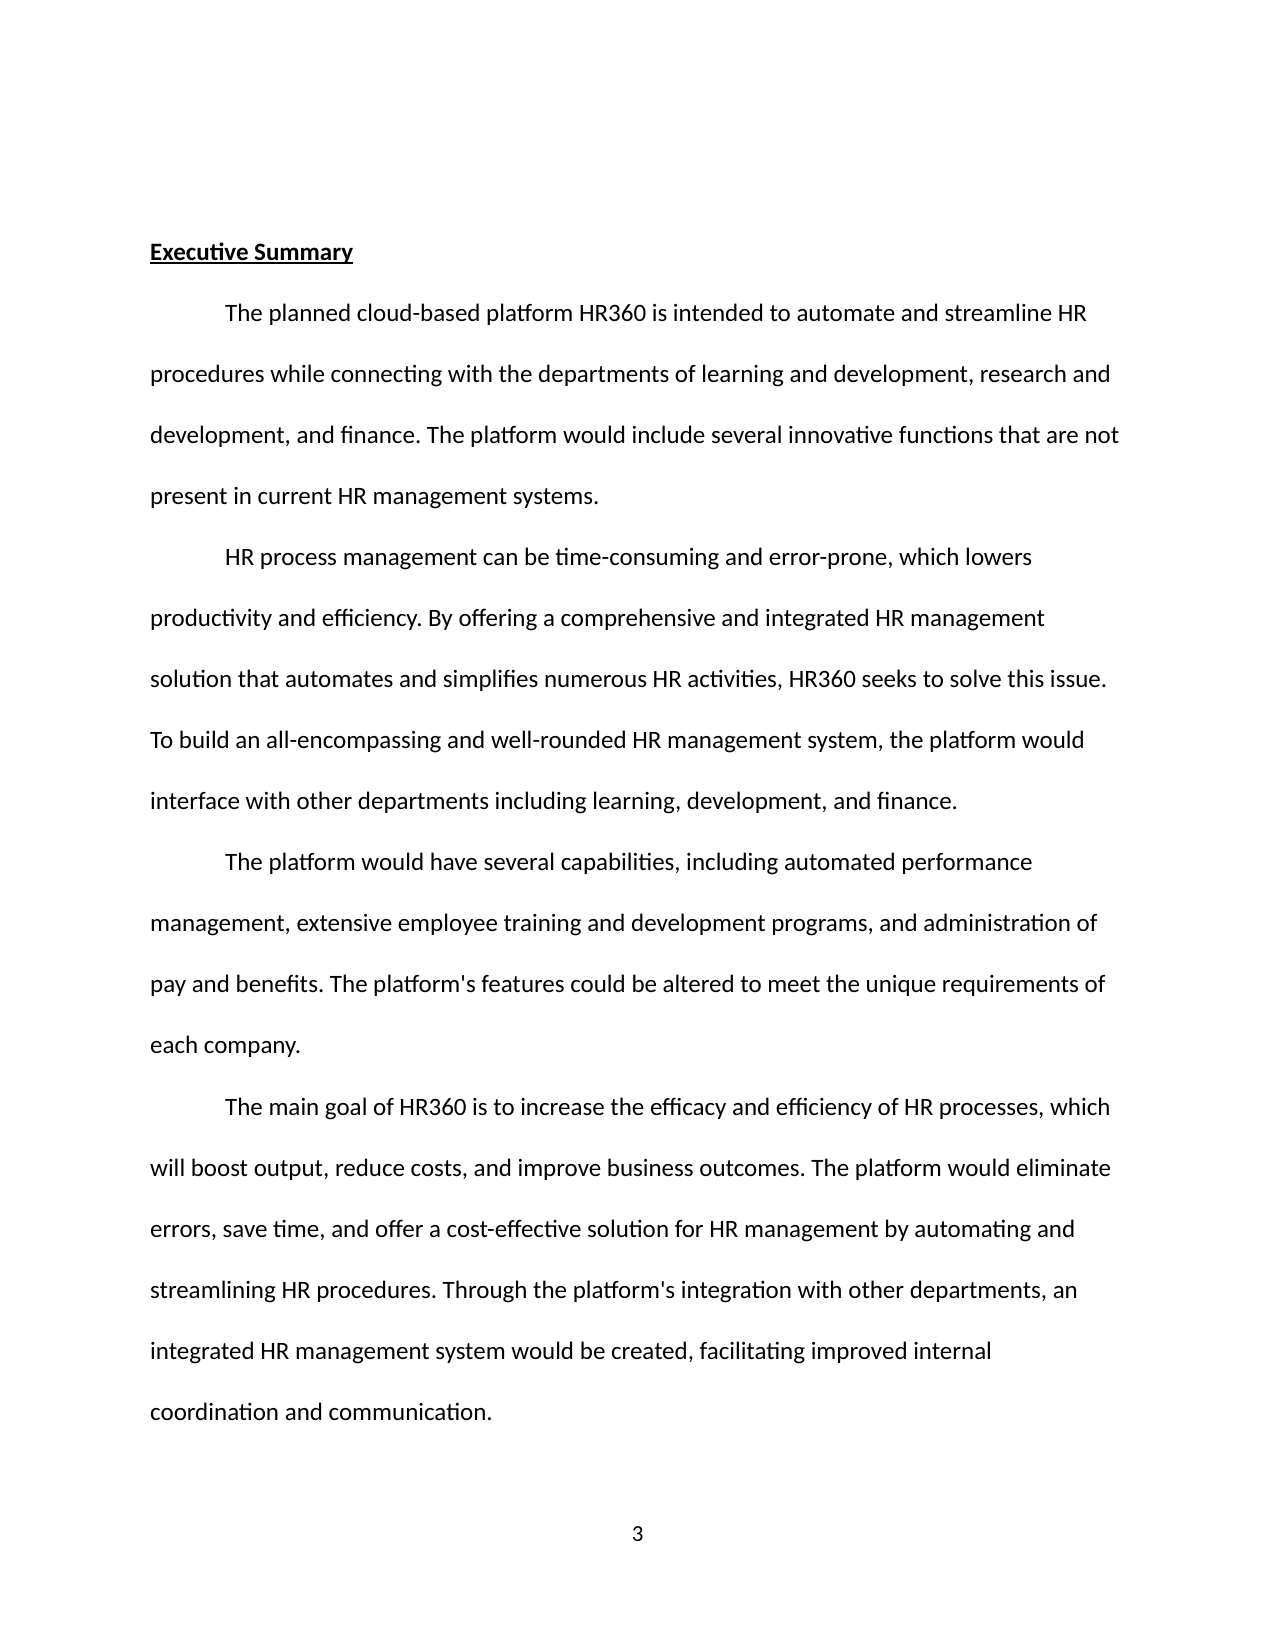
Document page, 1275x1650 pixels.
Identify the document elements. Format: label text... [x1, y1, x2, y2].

text The main goal of HR360 is to increase the efficacy and efficiency of HR processes, which will boost output, reduce costs, and improve business outcomes. The platform would eliminate errors, save time, and offer a cost-effective solution for HR management by automating and streamlining HR procedures. Through the platform's integration with other departments, an integrated HR management system would be created, facilitating improved internal coordination and communication. [150, 1091, 1125, 1426]
text The platform would have several capabilities, including automated performance management, extensive employee training and development programs, and administration of pay and benefits. The platform's features could be altered to meet the unique requirements of each company. [150, 846, 1125, 1060]
subtitle Executive Summary [150, 236, 1125, 267]
text HR process management can be time-consuming and error-prone, which lowers productivity and efficiency. By offering a comprehensive and integrated HR management solution that automates and simplifies numerous HR activities, HR360 seeks to solve this issue. To build an all-encompassing and well-rounded HR management system, the platform would interface with other departments including learning, development, and finance. [150, 541, 1125, 816]
text The planned cloud-based platform HR360 is intended to automate and streamline HR procedures while connecting with the departments of learning and development, research and development, and finance. The platform would include several innovative functions that are not present in current HR management systems. [150, 297, 1125, 511]
